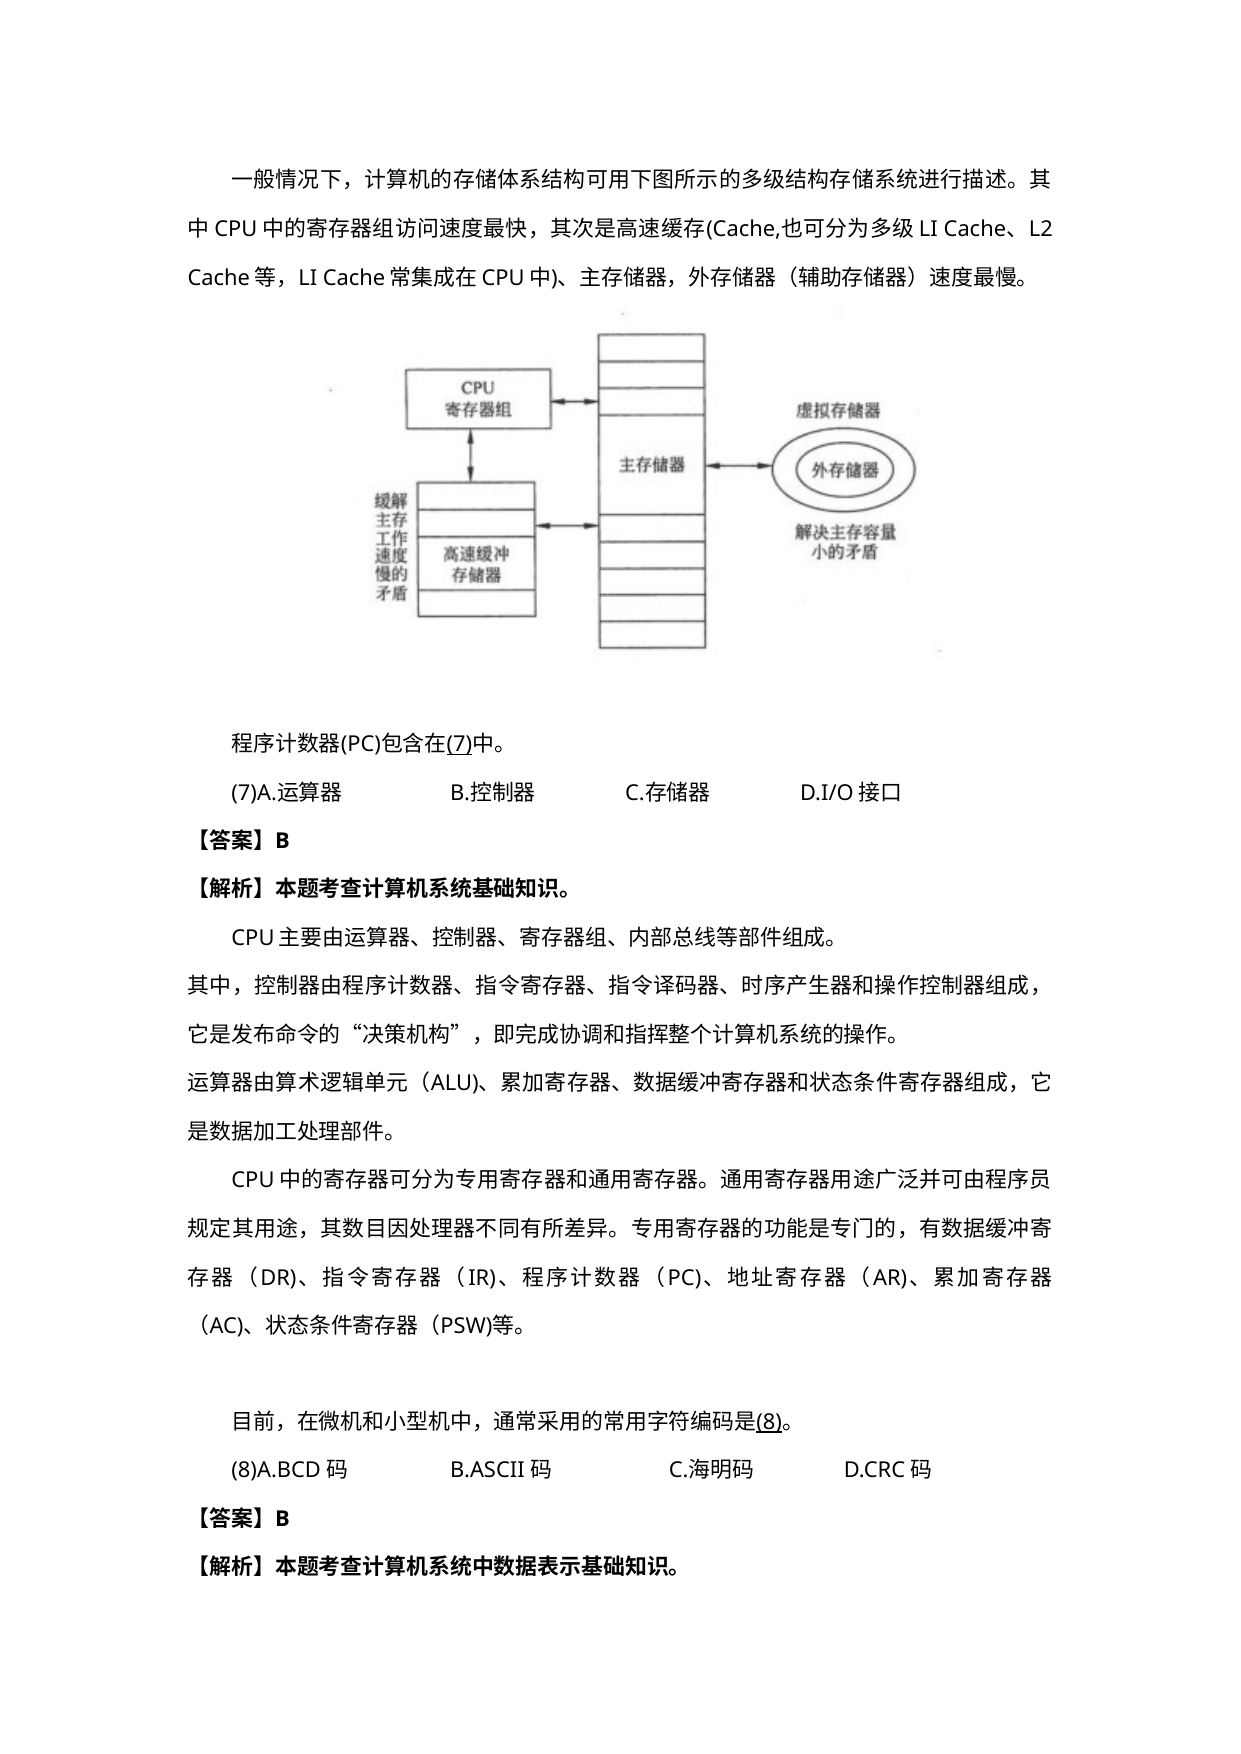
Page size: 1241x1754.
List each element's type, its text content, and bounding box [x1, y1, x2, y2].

text CPU中的寄存器可分为专用寄存器和通用寄存器。通用寄存器用途广泛并可由程序员规定其用途，其数目因处理器不同有所差异。专用寄存器的功能是专门的，有数据缓冲寄存器（DR)、指令寄存器（IR)、程序计数器（PC)、地址寄存器（AR)、累加寄存器（AC)、状态条件寄存器（PSW)等。 [187, 1162, 1053, 1341]
text CPU主要由运算器、控制器、寄存器组、内部总线等部件组成。 [187, 919, 1053, 952]
text 一般情况下，计算机的存储体系结构可用下图所示的多级结构存储系统进行描述。其中CPU中的寄存器组访问速度最快，其次是高速缓存(Cache,也可分为多级LI Cache、L2 Cache等，LI Cache常集成在CPU中)、主存储器，外存储器（辅助存储器）速度最慢。 [187, 162, 1053, 292]
picture [306, 307, 979, 663]
text 【解析】本题考查计算机系统基础知识。 [187, 871, 1053, 903]
text 【答案】B [187, 1501, 1053, 1533]
text 目前，在微机和小型机中，通常采用的常用字符编码是(8)。 [187, 1404, 1053, 1436]
text 【答案】B [187, 823, 1053, 855]
text 【解析】本题考查计算机系统中数据表示基础知识。 [187, 1549, 1053, 1581]
text 程序计数器(PC)包含在(7)中。 [187, 726, 1053, 758]
text (7)A.运算器 B.控制器 C.存储器 D.I/O接口 [187, 774, 1053, 807]
text 运算器由算术逻辑单元（ALU)、累加寄存器、数据缓冲寄存器和状态条件寄存器组成，它是数据加工处理部件。 [187, 1065, 1053, 1146]
text (8)A.BCD 码 B.ASCII 码 C.海明码 D.CRC 码 [187, 1452, 1053, 1485]
text 其中，控制器由程序计数器、指令寄存器、指令译码器、时序产生器和操作控制器组成，它是发布命令的“决策机构”，即完成协调和指挥整个计算机系统的操作。 [187, 968, 1053, 1049]
